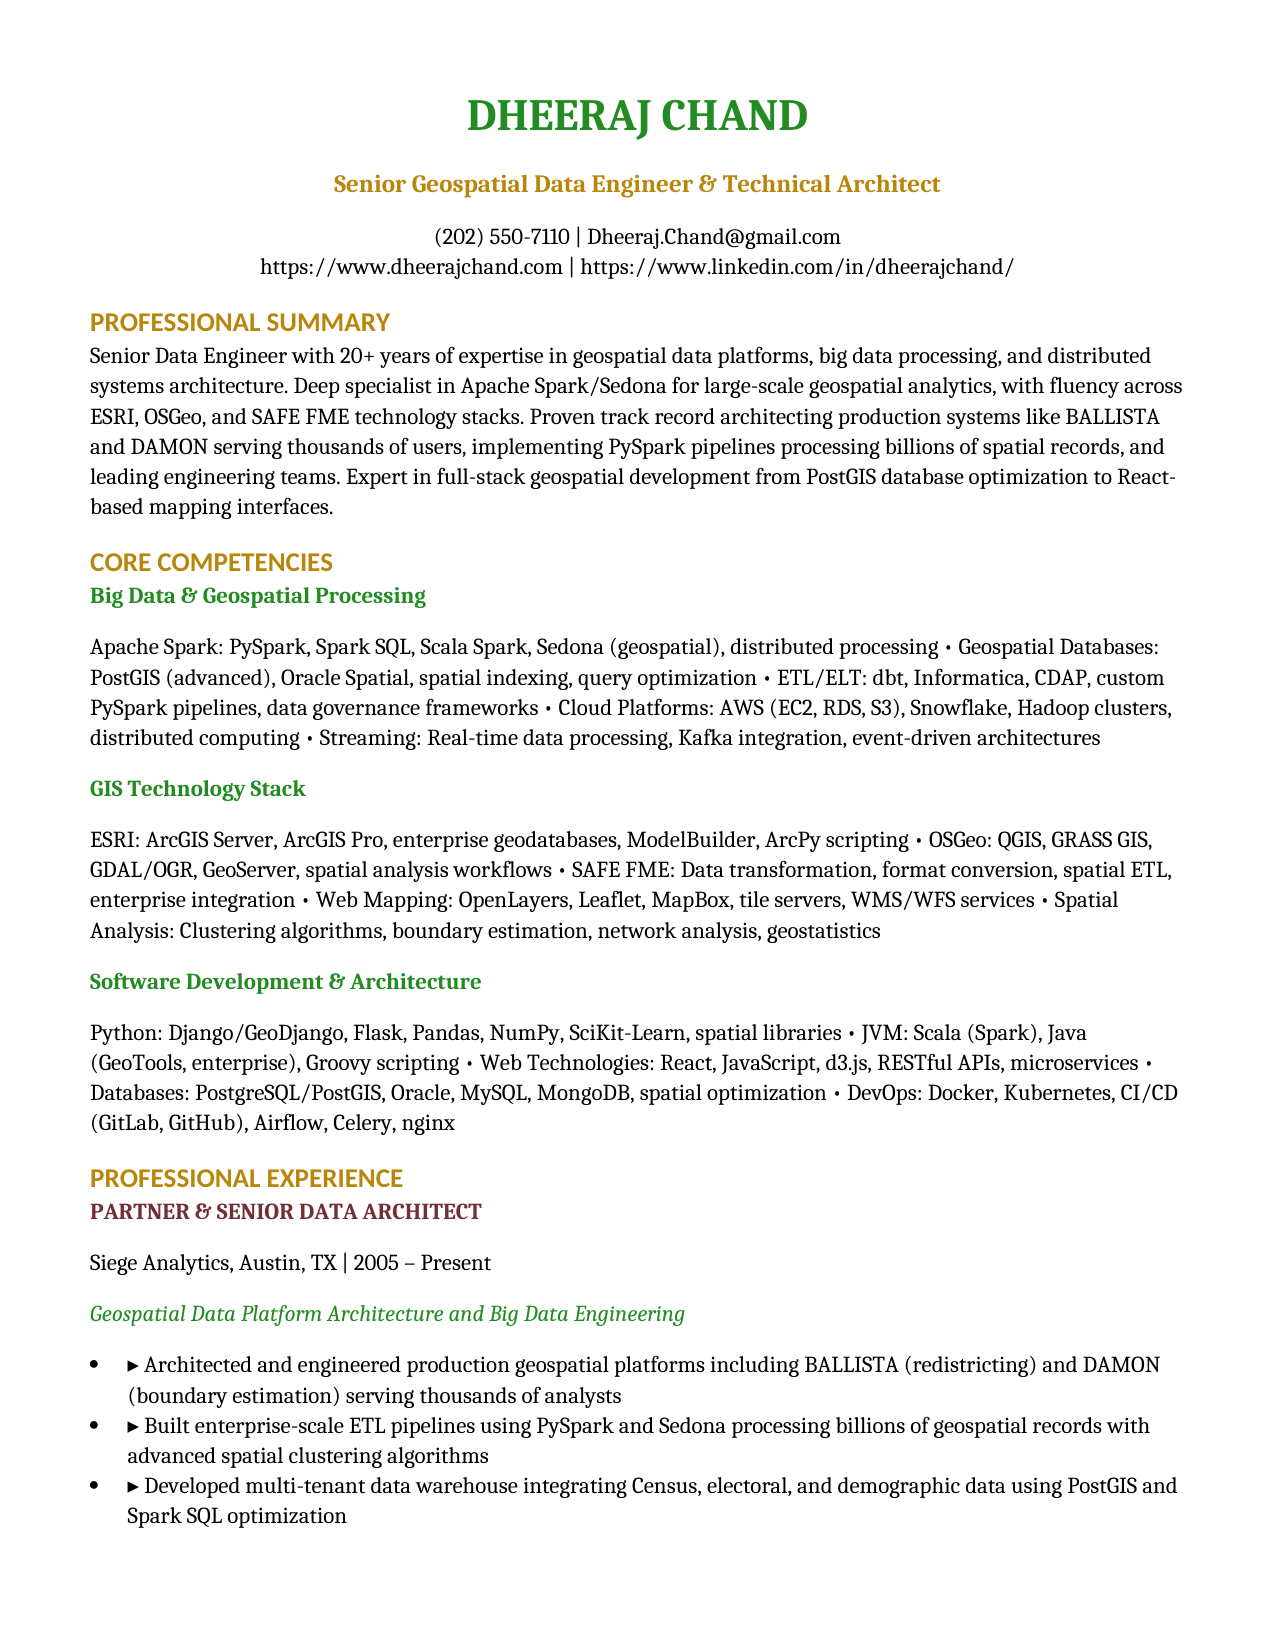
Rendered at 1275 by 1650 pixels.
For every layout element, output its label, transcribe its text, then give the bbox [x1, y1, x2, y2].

subtitle PROFESSIONAL SUMMARY [90, 305, 1185, 338]
text Python: Django/GeoDjango, Flask, Pandas, NumPy, SciKit-Learn, spatial libraries • JVM: Scala (Spark), Java (GeoTools, enterprise), Groovy scripting • Web Technologies: React, JavaScript, d3.js, RESTful APIs, microservices • Databases: PostgreSQL/PostGIS, Oracle, MySQL, MongoDB, spatial optimization • DevOps: Docker, Kubernetes, CI/CD (GitLab, GitHub), Airflow, Celery, nginx [90, 1019, 1185, 1137]
subtitle PROFESSIONAL EXPERIENCE [90, 1161, 1185, 1194]
list ▸ Architected and engineered production geospatial platforms including BALLISTA (redistricting) and DAMON (boundary estimation) serving thousands of analysts [90, 1352, 1185, 1409]
list ▸ Developed multi-tenant data warehouse integrating Census, electoral, and demographic data using PostGIS and Spark SQL optimization [90, 1473, 1185, 1530]
list ▸ Built enterprise-scale ETL pipelines using PySpark and Sedona processing billions of geospatial records with advanced spatial clustering algorithms [90, 1413, 1185, 1469]
text (202) 550-7110 | Dheeraj.Chand@gmail.com https://www.dheerajchand.com | https://www.linkedin.com/in/dheerajchand/ [90, 224, 1185, 281]
text Software Development & Architecture [90, 968, 1185, 995]
text Senior Geospatial Data Engineer & Technical Architect [90, 170, 1185, 199]
text Senior Data Engineer with 20+ years of expertise in geospatial data platforms, big data processing, and distributed systems architecture. Deep specialist in Apache Spark/Sedona for large-scale geospatial analytics, with fluency across ESRI, OSGeo, and SAFE FME technology stacks. Proven track record architecting production systems like BALLISTA and DAMON serving thousands of users, implementing PySpark pipelines processing billions of spatial records, and leading engineering teams. Expert in full-stack geospatial development from PostGIS database optimization to React-based mapping interfaces. [90, 343, 1185, 521]
text DHEERAJ CHAND [90, 90, 1185, 142]
text Apache Spark: PySpark, Spark SQL, Scala Spark, Sedona (geospatial), distributed processing • Geospatial Databases: PostGIS (advanced), Oracle Spatial, spatial indexing, query optimization • ETL/ELT: dbt, Informatica, CDAP, custom PySpark pipelines, data governance frameworks • Cloud Platforms: AWS (EC2, RDS, S3), Snowflake, Hadoop clusters, distributed computing • Streaming: Real-time data processing, Kafka integration, event-driven architectures [90, 634, 1185, 751]
text Geospatial Data Platform Architecture and Big Data Engineering [90, 1301, 1185, 1328]
text PARTNER & SENIOR DATA ARCHITECT [90, 1199, 1185, 1226]
text ESRI: ArcGIS Server, ArcGIS Pro, enterprise geodatabases, ModelBuilder, ArcPy scripting • OSGeo: QGIS, GRASS GIS, GDAL/OGR, GeoServer, spatial analysis workflows • SAFE FME: Data transformation, format conversion, spatial ETL, enterprise integration • Web Mapping: OpenLayers, Leaflet, MapBox, tile servers, WMS/WFS services • Spatial Analysis: Clustering algorithms, boundary estimation, network analysis, geostatistics [90, 827, 1185, 944]
text Siege Analytics, Austin, TX | 2005 – Present [90, 1250, 1185, 1277]
subtitle CORE COMPETENCIES [90, 545, 1185, 578]
text GIS Technology Stack [90, 776, 1185, 802]
text Big Data & Geospatial Processing [90, 583, 1185, 609]
